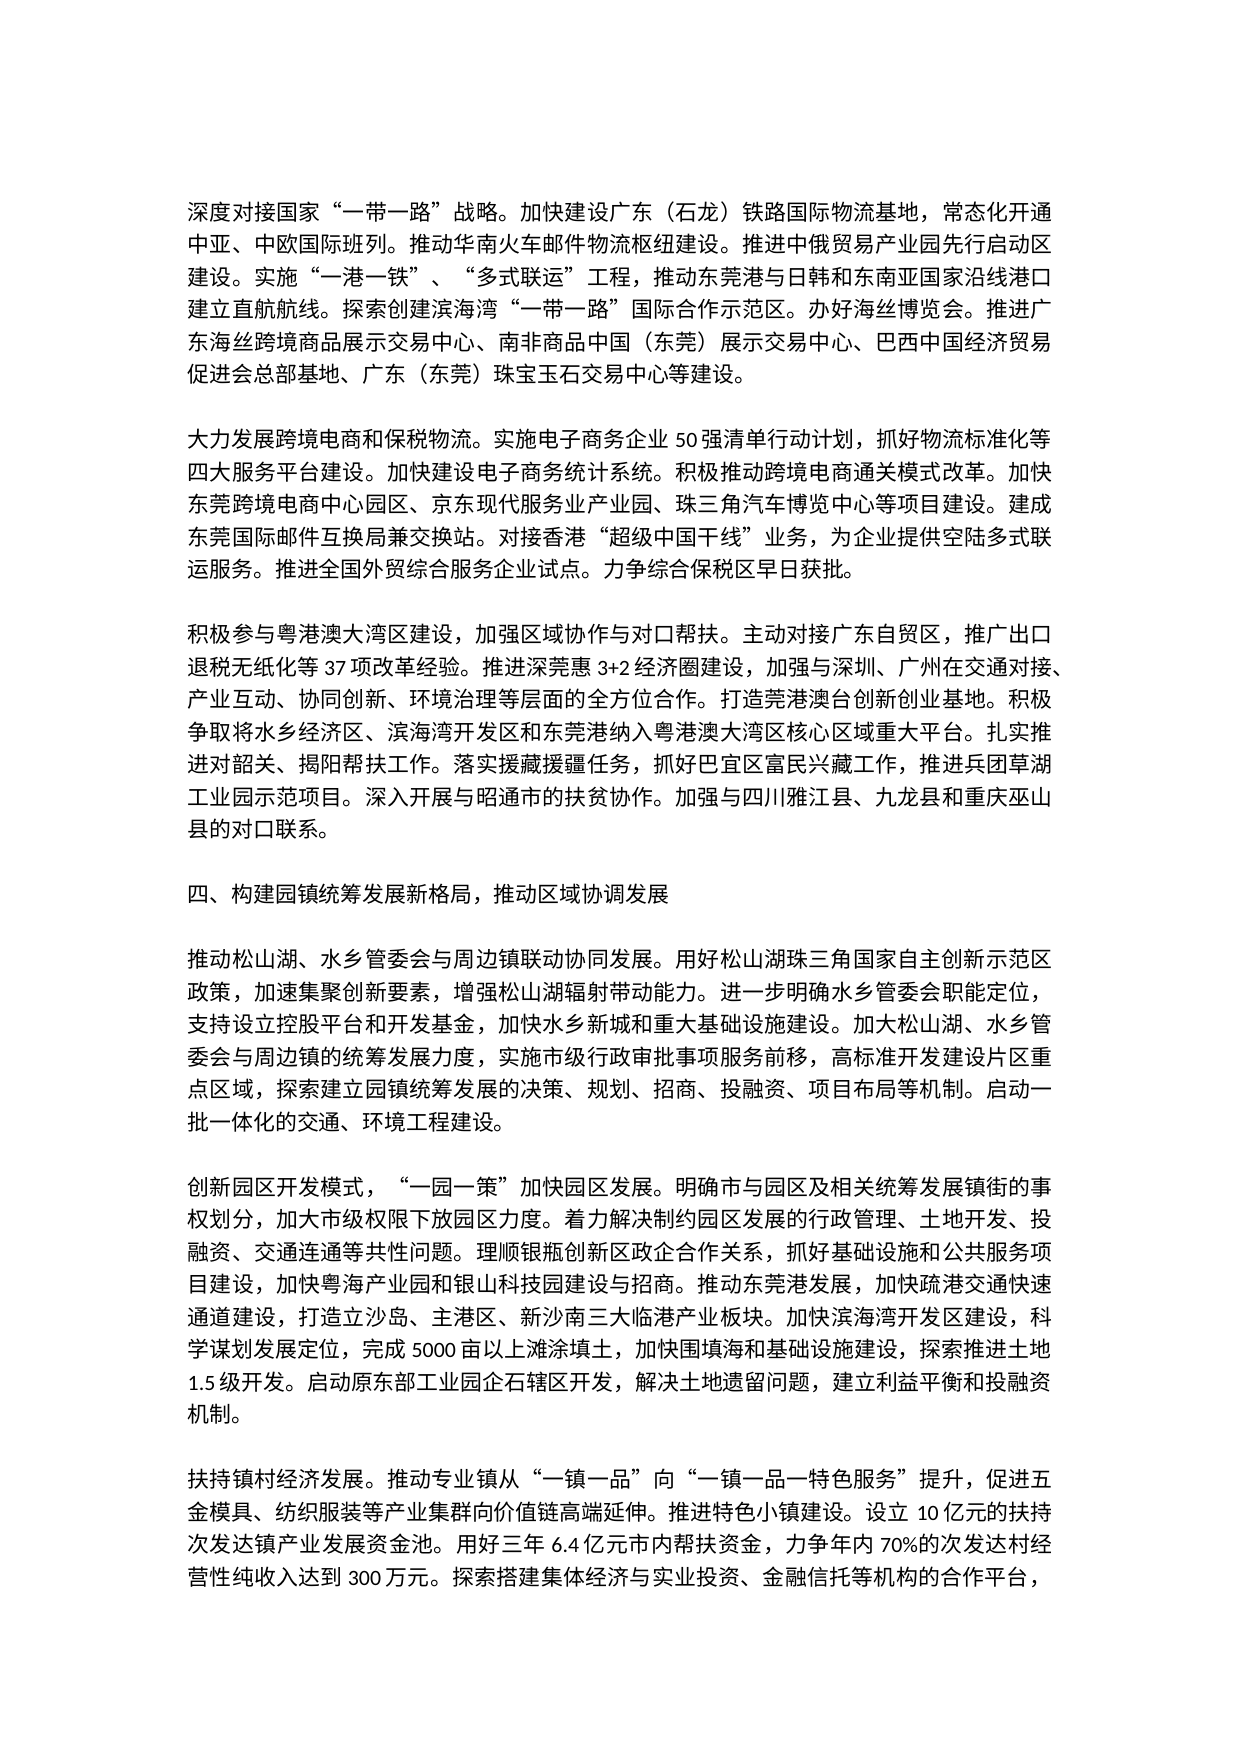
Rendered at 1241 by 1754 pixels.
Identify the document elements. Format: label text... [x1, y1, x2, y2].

text 大力发展跨境电商和保税物流。实施电子商务企业50强清单行动计划，抓好物流标准化等四大服务平台建设。加快建设电子商务统计系统。积极推动跨境电商通关模式改革。加快东莞跨境电商中心园区、京东现代服务业产业园、珠三角汽车博览中心等项目建设。建成东莞国际邮件互换局兼交换站。对接香港“超级中国干线”业务，为企业提供空陆多式联运服务。推进全国外贸综合服务企业试点。力争综合保税区早日获批。 [187, 422, 1053, 584]
text 积极参与粤港澳大湾区建设，加强区域协作与对口帮扶。主动对接广东自贸区，推广出口退税无纸化等37项改革经验。推进深莞惠3+2经济圈建设，加强与深圳、广州在交通对接、产业互动、协同创新、环境治理等层面的全方位合作。打造莞港澳台创新创业基地。积极争取将水乡经济区、滨海湾开发区和东莞港纳入粤港澳大湾区核心区域重大平台。扎实推进对韶关、揭阳帮扶工作。落实援藏援疆任务，抓好巴宜区富民兴藏工作，推进兵团草湖工业园示范项目。深入开展与昭通市的扶贫协作。加强与四川雅江县、九龙县和重庆巫山县的对口联系。 [187, 617, 1053, 844]
text 创新园区开发模式，“一园一策”加快园区发展。明确市与园区及相关统筹发展镇街的事权划分，加大市级权限下放园区力度。着力解决制约园区发展的行政管理、土地开发、投融资、交通连通等共性问题。理顺银瓶创新区政企合作关系，抓好基础设施和公共服务项目建设，加快粤海产业园和银山科技园建设与招商。推动东莞港发展，加快疏港交通快速通道建设，打造立沙岛、主港区、新沙南三大临港产业板块。加快滨海湾开发区建设，科学谋划发展定位，完成5000亩以上滩涂填土，加快围填海和基础设施建设，探索推进土地1.5级开发。启动原东部工业园企石辖区开发，解决土地遗留问题，建立利益平衡和投融资机制。 [187, 1169, 1053, 1429]
text 四、构建园镇统筹发展新格局，推动区域协调发展 [187, 877, 1053, 909]
text 推动松山湖、水乡管委会与周边镇联动协同发展。用好松山湖珠三角国家自主创新示范区政策，加速集聚创新要素，增强松山湖辐射带动能力。进一步明确水乡管委会职能定位，支持设立控股平台和开发基金，加快水乡新城和重大基础设施建设。加大松山湖、水乡管委会与周边镇的统筹发展力度，实施市级行政审批事项服务前移，高标准开发建设片区重点区域，探索建立园镇统筹发展的决策、规划、招商、投融资、项目布局等机制。启动一批一体化的交通、环境工程建设。 [187, 942, 1053, 1137]
text 深度对接国家“一带一路”战略。加快建设广东（石龙）铁路国际物流基地，常态化开通中亚、中欧国际班列。推动华南火车邮件物流枢纽建设。推进中俄贸易产业园先行启动区建设。实施“一港一铁”、“多式联运”工程，推动东莞港与日韩和东南亚国家沿线港口建立直航航线。探索创建滨海湾“一带一路”国际合作示范区。办好海丝博览会。推进广东海丝跨境商品展示交易中心、南非商品中国（东莞）展示交易中心、巴西中国经济贸易促进会总部基地、广东（东莞）珠宝玉石交易中心等建设。 [187, 194, 1053, 389]
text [187, 1462, 1053, 1592]
